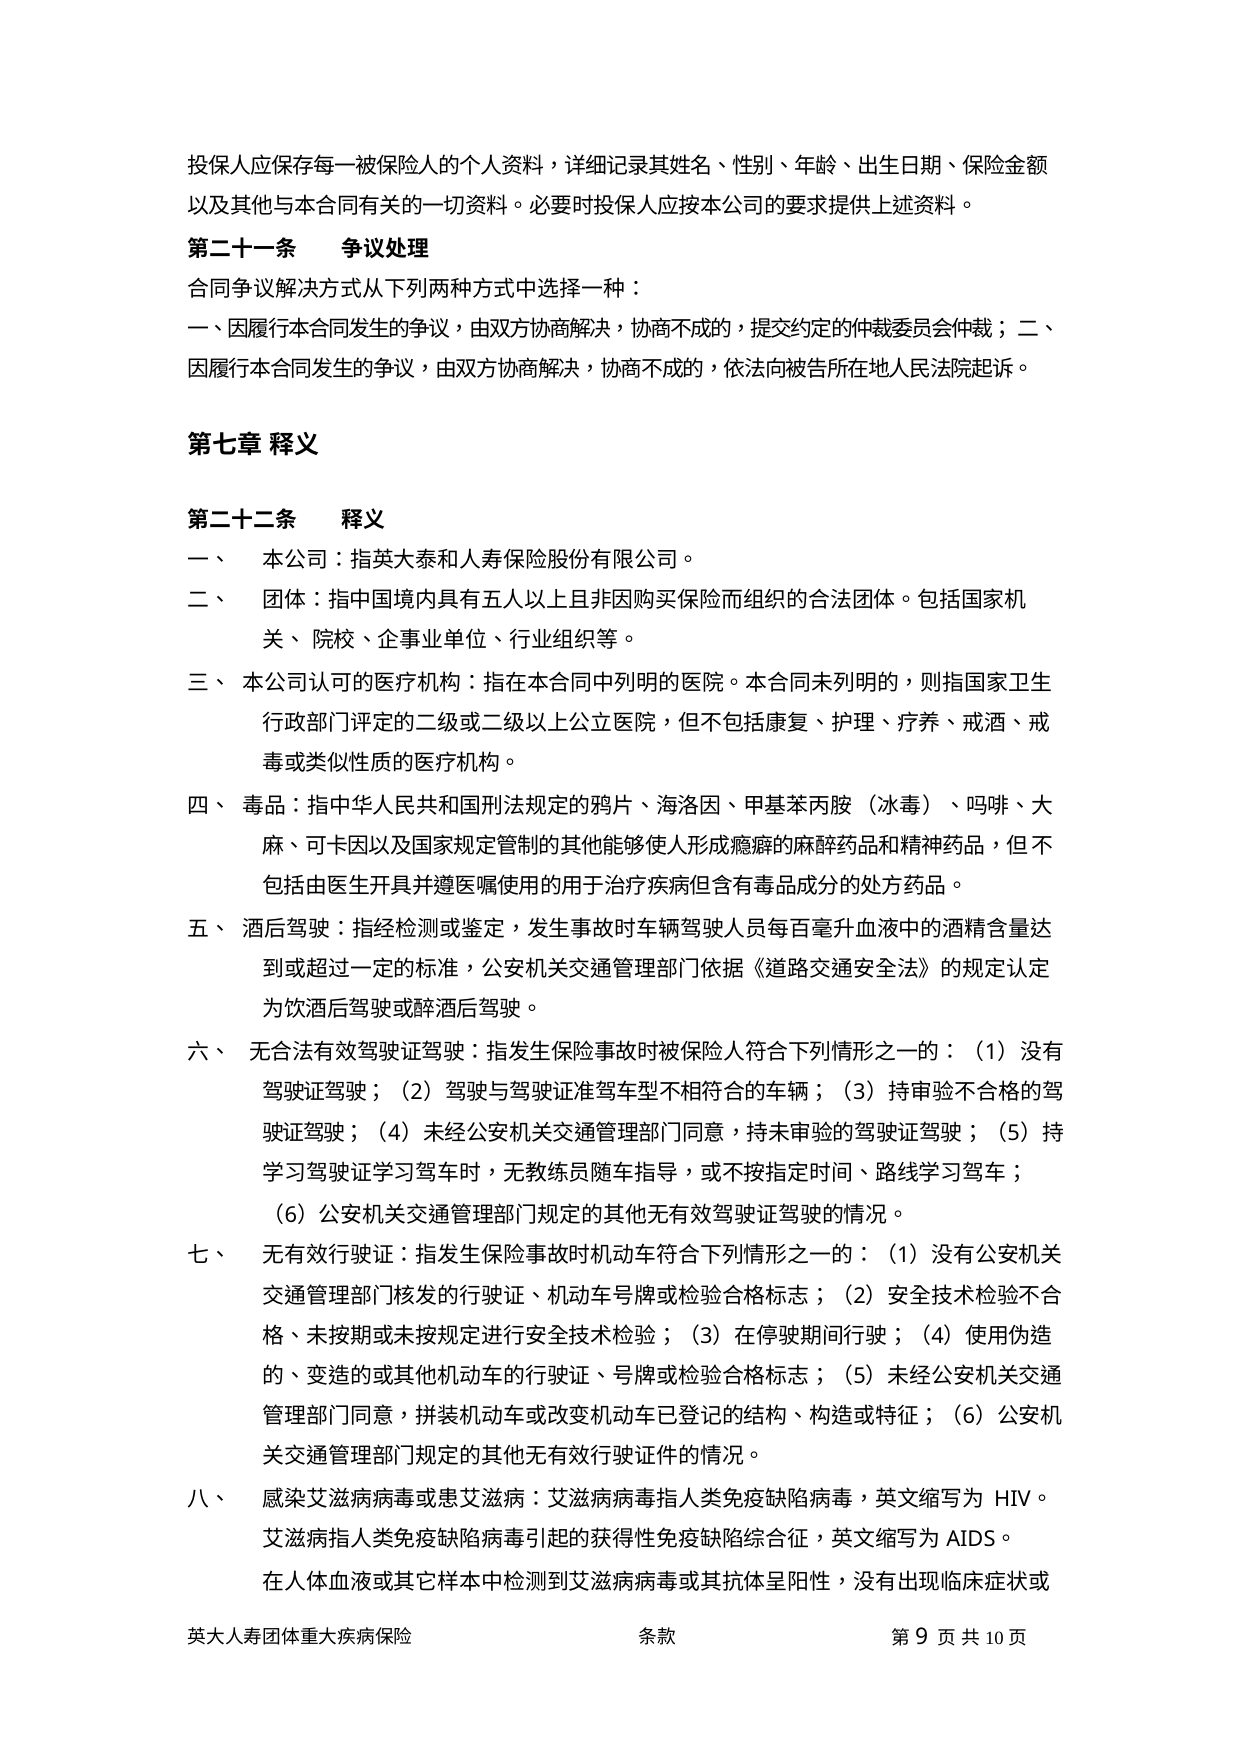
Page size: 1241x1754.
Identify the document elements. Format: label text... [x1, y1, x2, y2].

text 一、 本公司：指英大泰和人寿保险股份有限公司。 [187, 544, 1076, 574]
text 五、 酒后驾驶：指经检测或鉴定，发生事故时车辆驾驶人员每百毫升血液中的酒精含量达到或超过一定的标准，公安机关交通管理部门依据《道路交通安全法》的规定认定为饮酒后驾驶或醉酒后驾驶。 [187, 913, 1053, 1023]
text 六、 无合法有效驾驶证驾驶：指发生保险事故时被保险人符合下列情形之一的：（1）没有驾驶证驾驶；（2）驾驶与驾驶证准驾车型不相符合的车辆；（3）持审验不合格的驾驶证驾驶；（4）未经公安机关交通管理部门同意，持未审验的驾驶证驾驶；（5）持学习驾驶证学习驾车时，无教练员随车指导，或不按指定时间、路线学习驾车； [187, 1036, 1064, 1186]
text 投保人应保存每一被保险人的个人资料，详细记录其姓名、性别、年龄、出生日期、保险金额以及其他与本合同有关的一切资料。必要时投保人应按本公司的要求提供上述资料。 [187, 150, 1053, 220]
text 在人体血液或其它样本中检测到艾滋病病毒或其抗体呈阳性，没有出现临床症状或 [262, 1566, 1076, 1596]
text 三、 本公司认可的医疗机构：指在本合同中列明的医院。本合同未列明的，则指国家卫生行政部门评定的二级或二级以上公立医院，但不包括康复、护理、疗养、戒酒、戒毒或类似性质的医疗机构。 [187, 667, 1053, 777]
text 七、 无有效行驶证：指发生保险事故时机动车符合下列情形之一的：（1）没有公安机关交通管理部门核发的行驶证、机动车号牌或检验合格标志；（2）安全技术检验不合格、未按期或未按规定进行安全技术检验；（3）在停驶期间行驶；（4）使用伪造的、变造的或其他机动车的行驶证、号牌或检验合格标志；（5）未经公安机关交通管理部门同意，拼装机动车或改变机动车已登记的结构、构造或特征；（6）公安机关交通管理部门规定的其他无有效行驶证件的情况。 [187, 1239, 1064, 1470]
text （6）公安机关交通管理部门规定的其他无有效驾驶证驾驶的情况。 [262, 1199, 1076, 1229]
text 一、因履行本合同发生的争议，由双方协商解决，协商不成的，提交约定的仲裁委员会仲裁； 二、因履行本合同发生的争议，由双方协商解决，协商不成的，依法向被告所在地人民法院起诉。 [187, 313, 1064, 383]
text 二、 团体：指中国境内具有五人以上且非因购买保险而组织的合法团体。包括国家机关、 院校、企事业单位、行业组织等。 [187, 584, 1064, 654]
subtitle 第二十一条 争议处理 [187, 233, 1076, 263]
text 八、 感染艾滋病病毒或患艾滋病：艾滋病病毒指人类免疫缺陷病毒，英文缩写为 HIV。艾滋病指人类免疫缺陷病毒引起的获得性免疫缺陷综合征，英文缩写为 AIDS。 [187, 1483, 1053, 1553]
text 合同争议解决方式从下列两种方式中选择一种： [187, 273, 1076, 303]
text 四、 毒品：指中华人民共和国刑法规定的鸦片、海洛因、甲基苯丙胺（冰毒）、吗啡、大麻、可卡因以及国家规定管制的其他能够使人形成瘾癖的麻醉药品和精神药品，但不包括由医生开具并遵医嘱使用的用于治疗疾病但含有毒品成分的处方药品。 [187, 790, 1053, 900]
subtitle 第二十二条 释义 [187, 504, 1076, 534]
subtitle 第七章 释义 [187, 427, 1076, 461]
